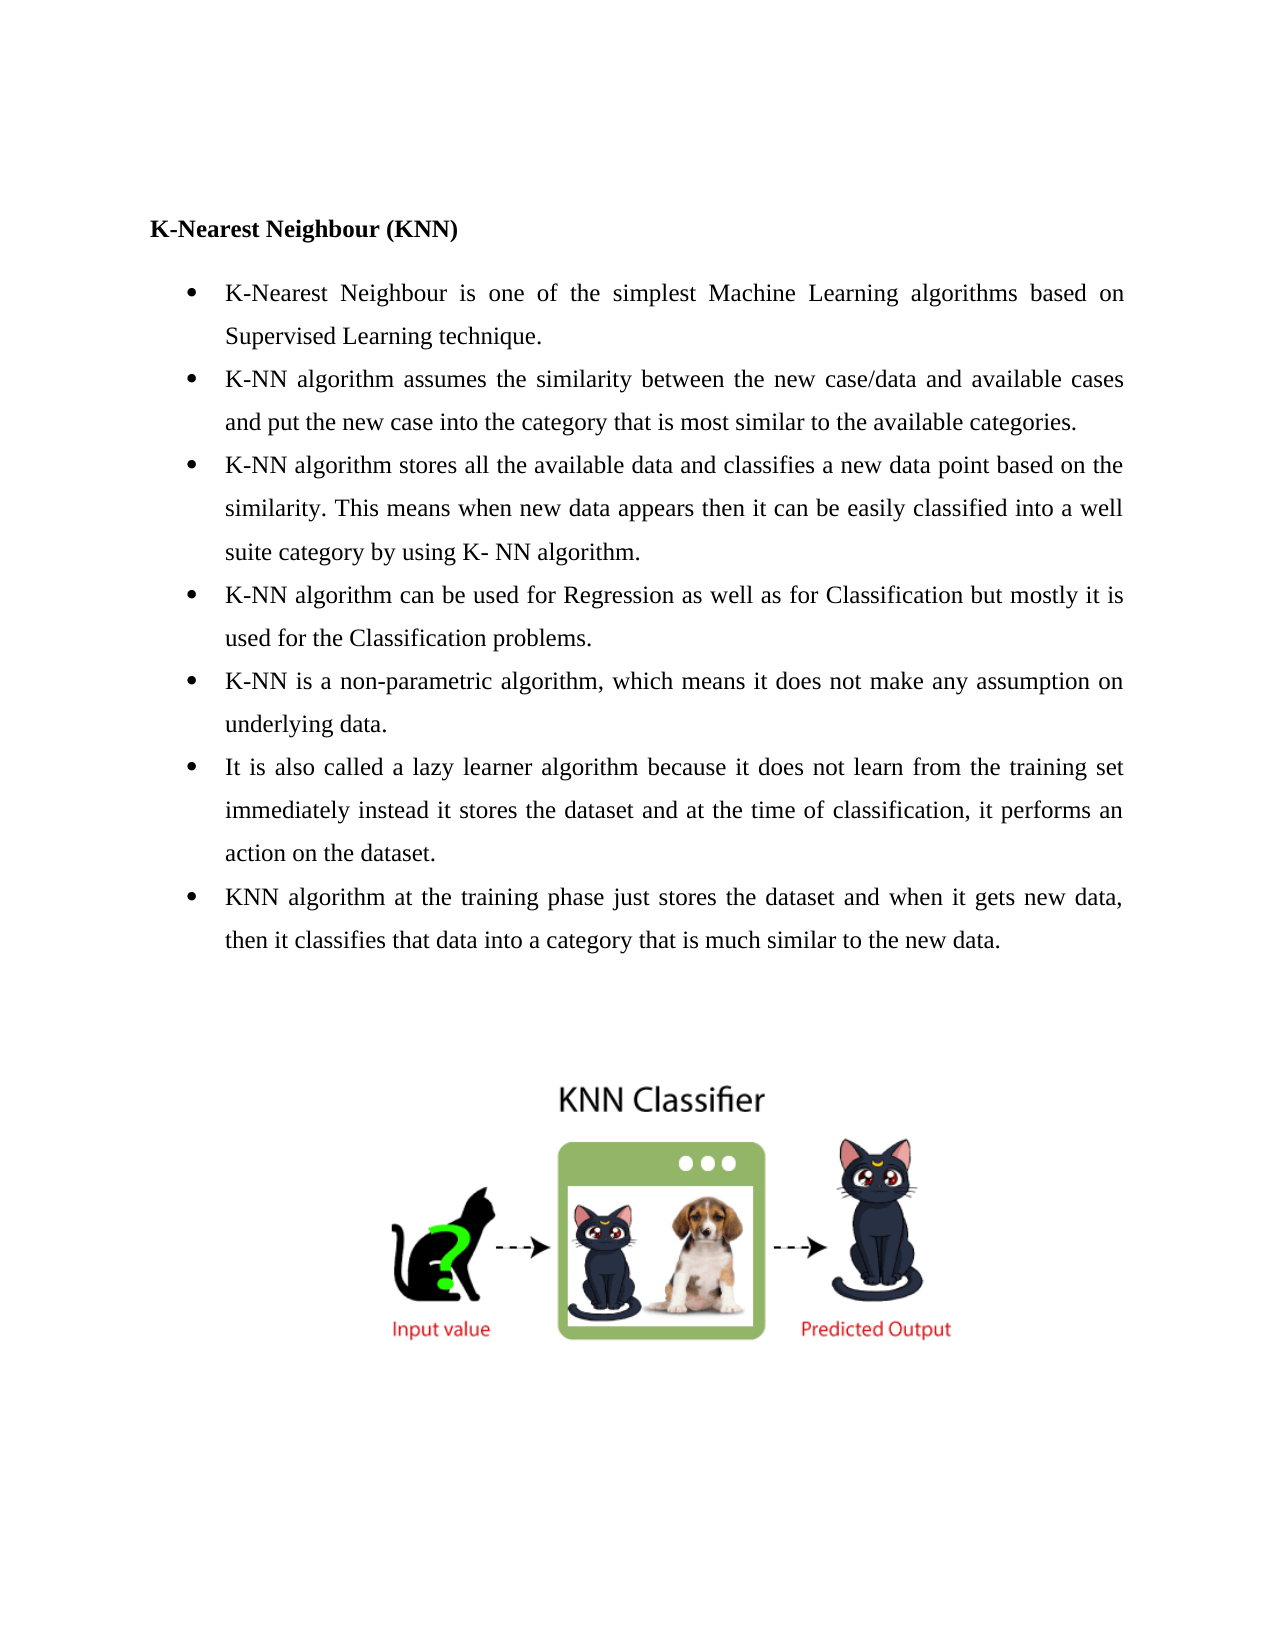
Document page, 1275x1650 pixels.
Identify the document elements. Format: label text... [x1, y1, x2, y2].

picture [378, 1054, 972, 1360]
list K-NN algorithm stores all the available data and classifies a new data point based on the similarity. This means when new data appears then it can be easily classified into a well suite category by using K- NN algorithm. [187, 450, 1125, 565]
list K-NN is a non-parametric algorithm, which means it does not make any assumption on underlying data. [187, 666, 1125, 738]
list It is also called a lazy learner algorithm because it does not learn from the training set immediately instead it stores the dataset and at the time of classification, it performs an action on the dataset. [187, 752, 1125, 867]
list K-Nearest Neighbour is one of the simplest Machine Learning algorithms based on Supervised Learning technique. [187, 278, 1125, 350]
list K-NN algorithm assumes the similarity between the new case/data and available cases and put the new case into the category that is most similar to the available categories. [187, 364, 1125, 436]
list KNN algorithm at the training phase just stores the dataset and when it gets new data, then it classifies that data into a category that is much similar to the new data. [187, 882, 1125, 953]
text K-Nearest Neighbour (KNN) [150, 214, 1125, 243]
list K-NN algorithm can be used for Regression as well as for Classification but mostly it is used for the Classification problems. [187, 580, 1125, 652]
